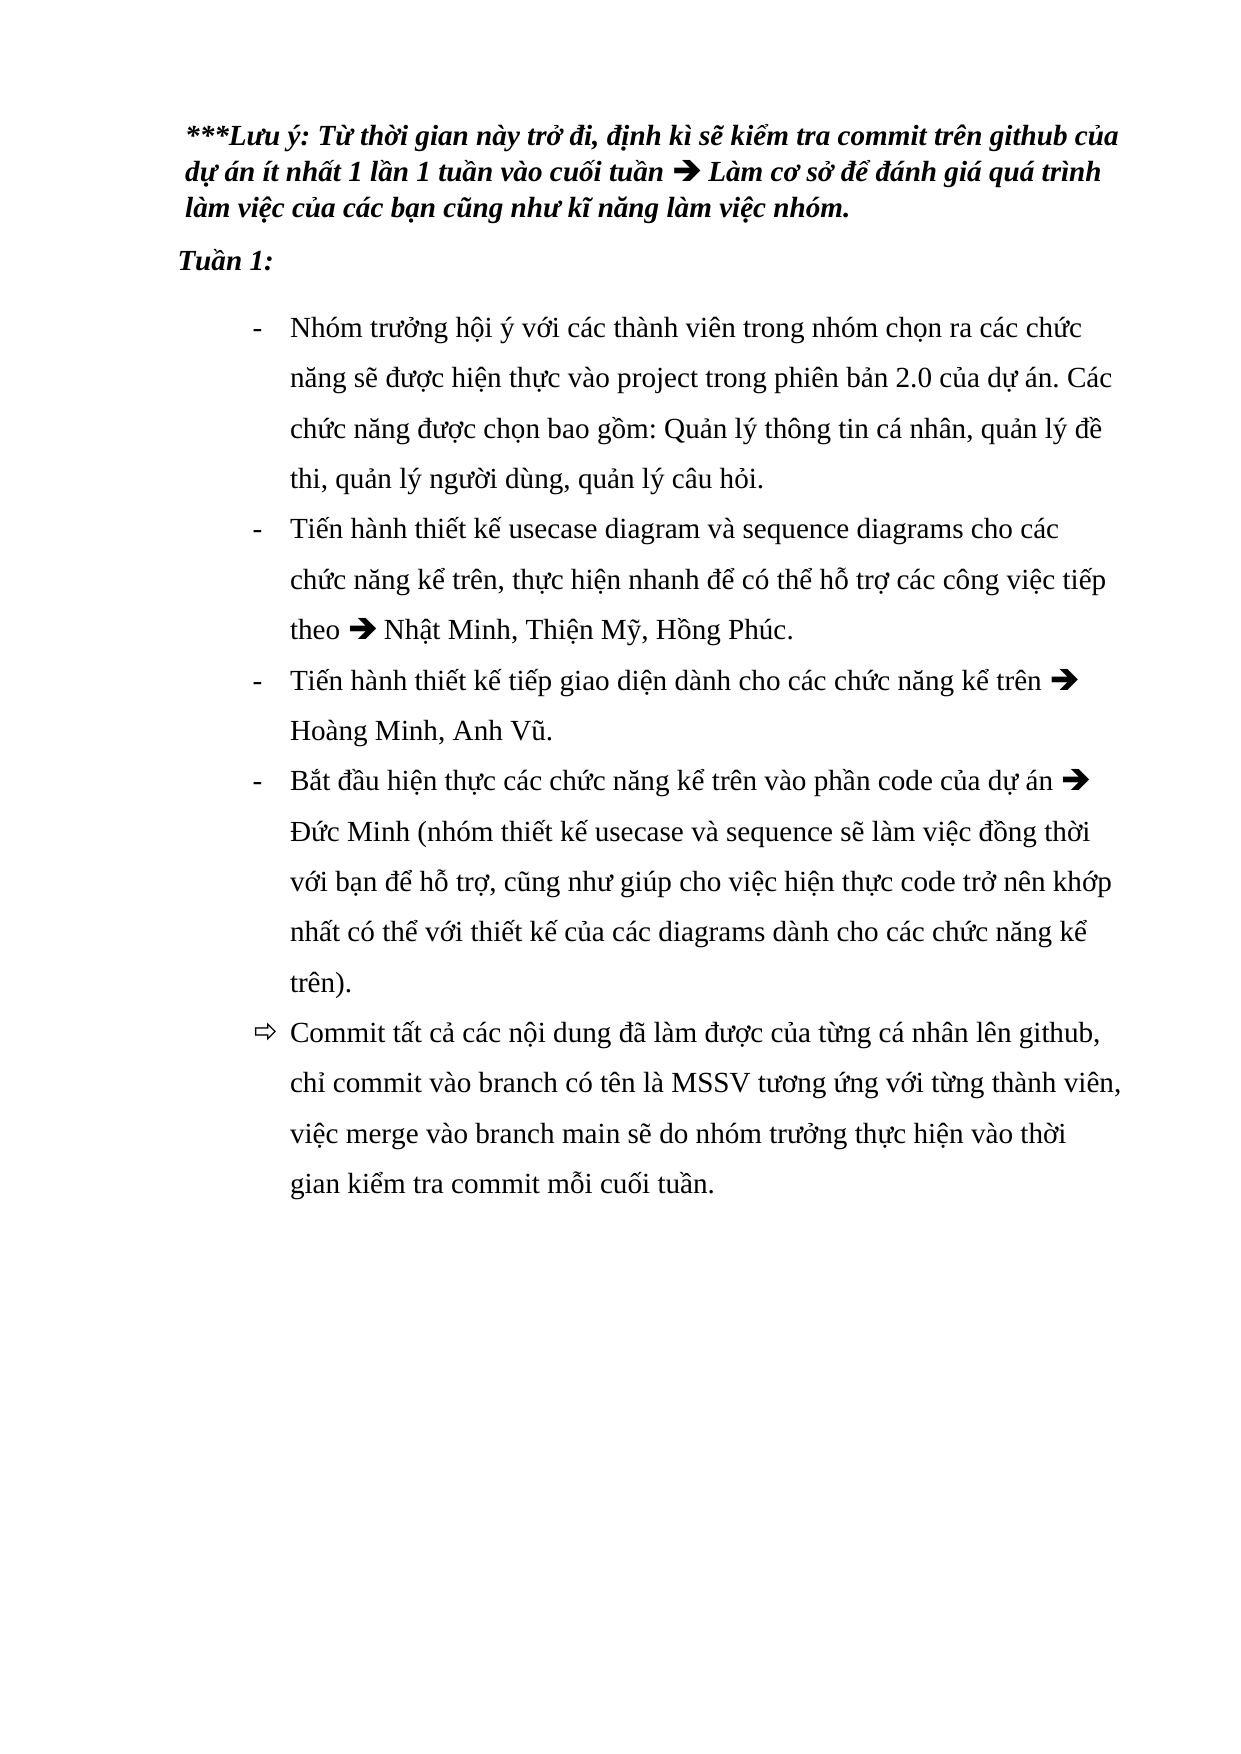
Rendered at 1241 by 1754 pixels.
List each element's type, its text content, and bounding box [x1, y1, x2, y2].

text Tuần 1: [177, 243, 1122, 277]
list Nhóm trưởng hội ý với các thành viên trong nhóm chọn ra các chức năng sẽ được hiện thực vào project trong phiên bản 2.0 của dự án. Các chức năng được chọn bao gồm: Quản lý thông tin cá nhân, quản lý đề thi, quản lý người dùng, quản lý câu hỏi. [252, 310, 1122, 495]
list Tiến hành thiết kế tiếp giao diện dành cho các chức năng kể trên Hoàng Minh, Anh Vũ. [252, 663, 1122, 747]
text ***Lưu ý: Từ thời gian này trở đi, định kì sẽ kiểm tra commit trên github của dự án ít nhất 1 lần 1 tuần vào cuối tuần Làm cơ sở để đánh giá quá trình làm việc của các bạn cũng như kĩ năng làm việc nhóm. [185, 118, 1122, 224]
list Tiến hành thiết kế usecase diagram và sequence diagrams cho các chức năng kể trên, thực hiện nhanh để có thể hỗ trợ các công việc tiếp theo Nhật Minh, Thiện Mỹ, Hồng Phúc. [252, 512, 1122, 646]
list Commit tất cả các nội dung đã làm được của từng cá nhân lên github, chỉ commit vào branch có tên là MSSV tương ứng với từng thành viên, việc merge vào branch main sẽ do nhóm trưởng thực hiện vào thời gian kiểm tra commit mỗi cuối tuần. [252, 1015, 1122, 1199]
list Bắt đầu hiện thực các chức năng kể trên vào phần code của dự án Đức Minh (nhóm thiết kế usecase và sequence sẽ làm việc đồng thời với bạn để hỗ trợ, cũng như giúp cho việc hiện thực code trở nên khớp nhất có thể với thiết kế của các diagrams dành cho các chức năng kể trên). [252, 763, 1122, 998]
